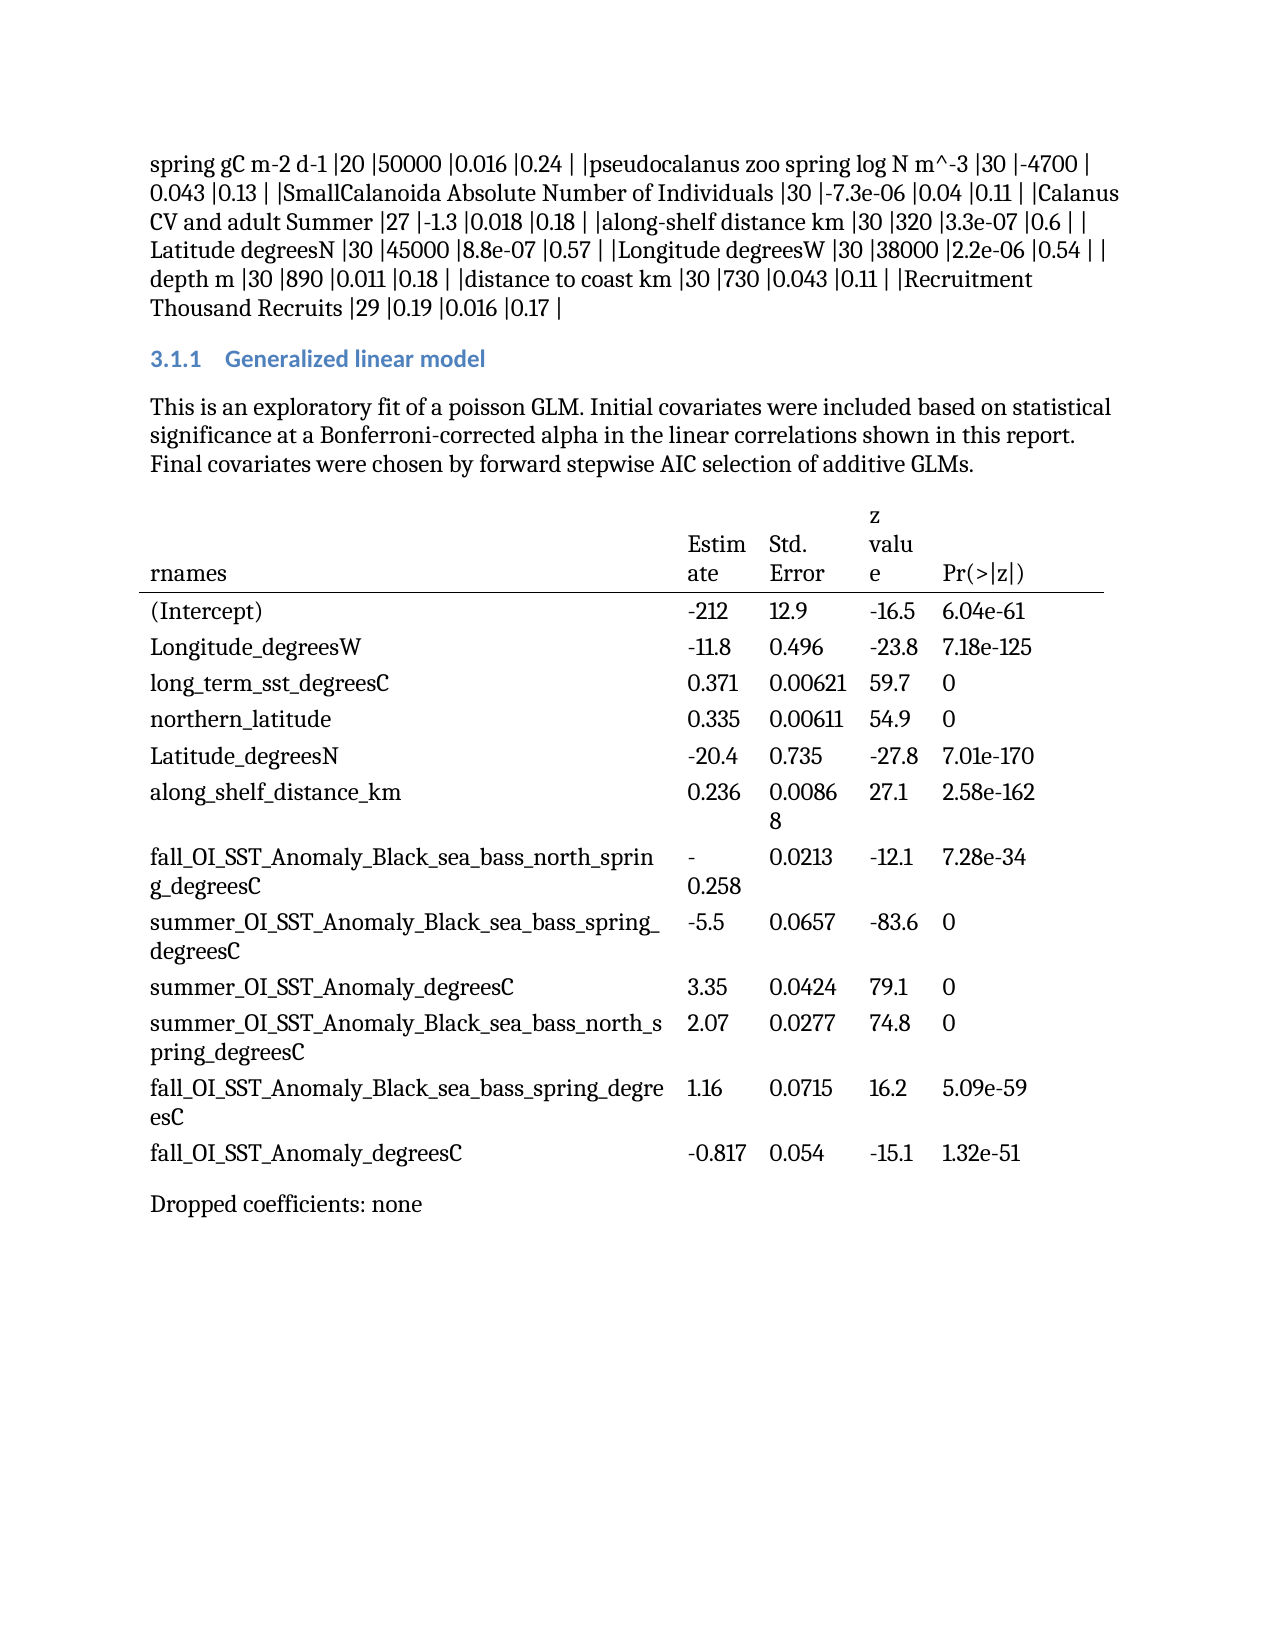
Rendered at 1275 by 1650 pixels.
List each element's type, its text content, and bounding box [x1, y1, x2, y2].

text Dropped coefficients: none [150, 1190, 1125, 1219]
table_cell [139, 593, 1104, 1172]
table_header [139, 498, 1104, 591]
subtitle 3.1.1 Generalized linear model [150, 343, 1125, 374]
text This is an exploratory fit of a poisson GLM. Initial covariates were included based on statistical significance at a Bonferroni-corrected alpha in the linear correlations shown in this report. Final covariates were chosen by forward stepwise AIC selection of additive GLMs. [150, 393, 1125, 479]
